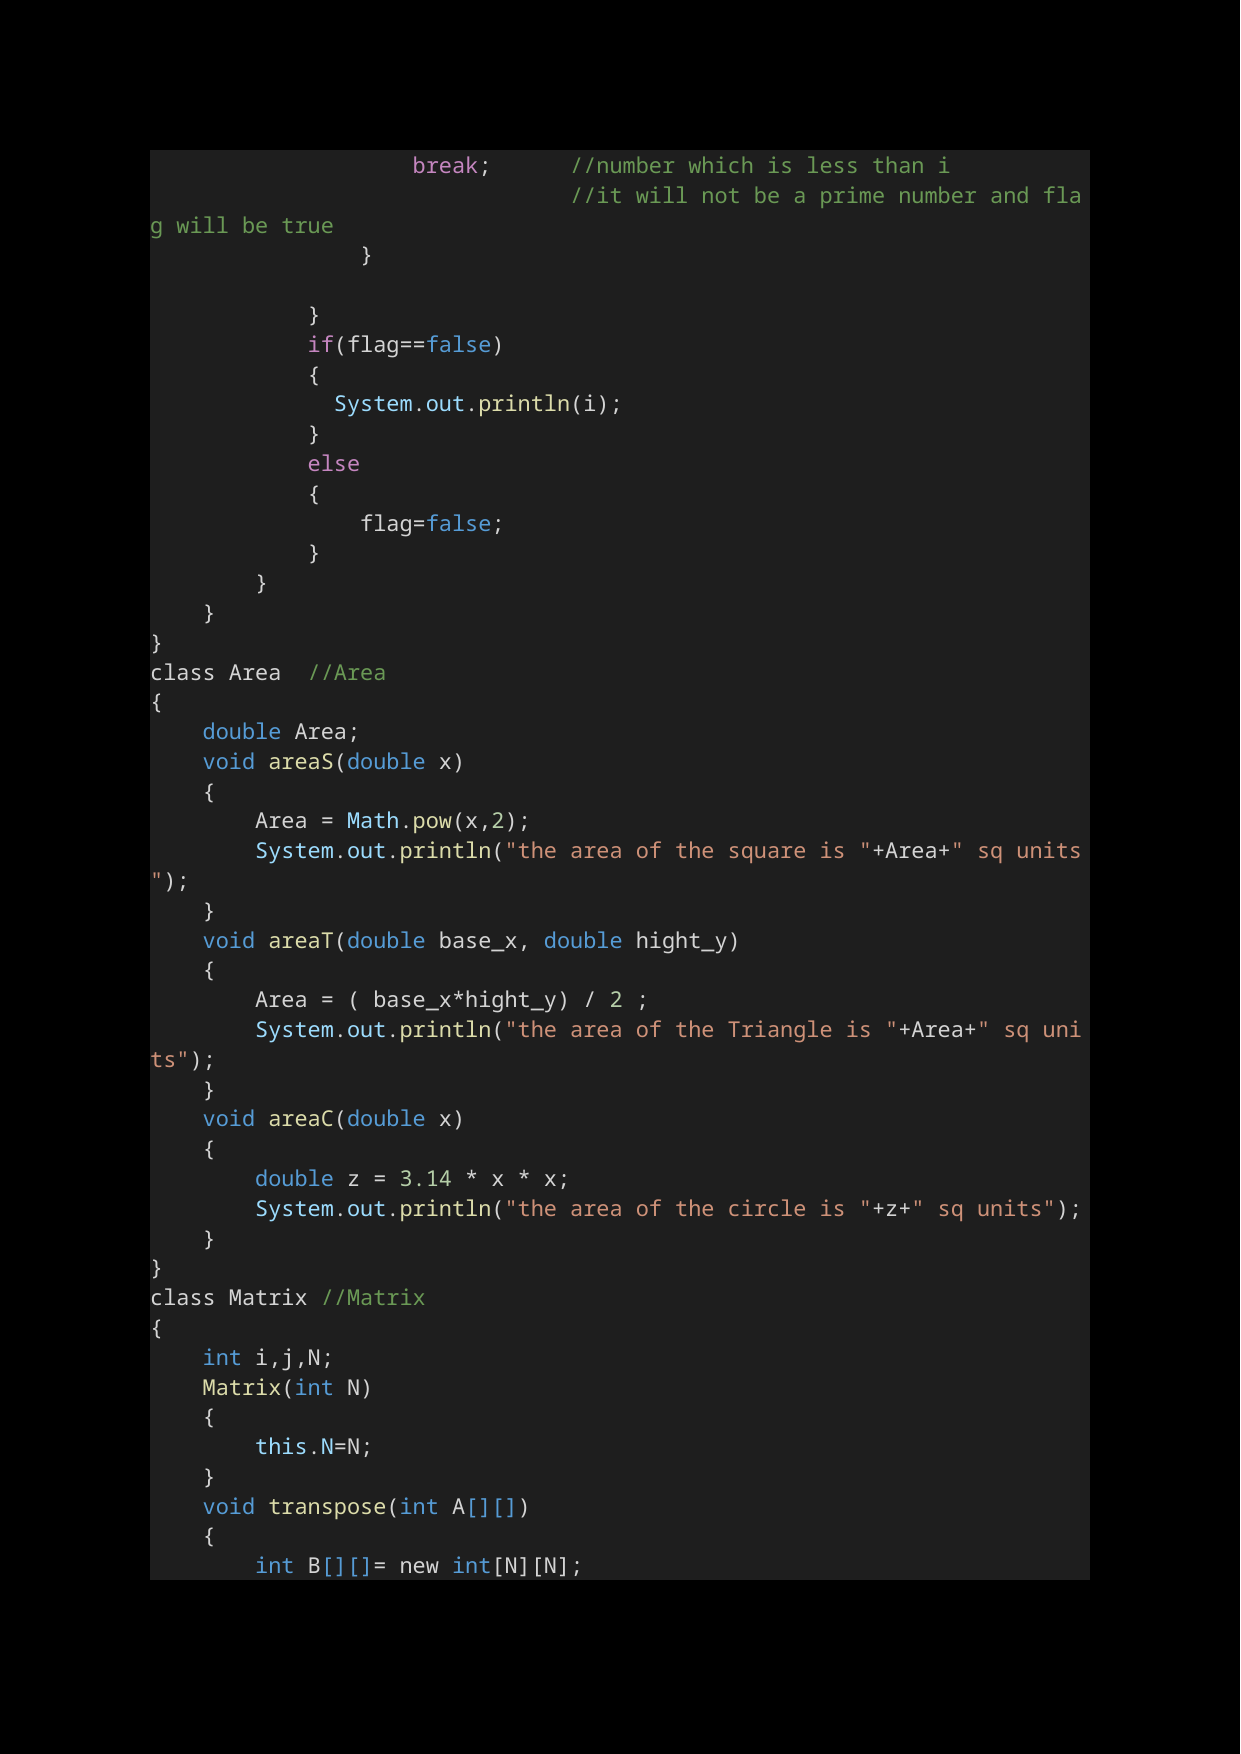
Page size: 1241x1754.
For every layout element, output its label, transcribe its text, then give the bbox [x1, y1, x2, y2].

text { [150, 776, 1090, 805]
text } [150, 597, 1090, 627]
text } [150, 239, 1090, 269]
text int B[][]= new int[N][N]; [150, 1550, 1090, 1580]
text } [150, 537, 1090, 567]
text void areaT(double base_x, double hight_y) [150, 924, 1090, 954]
text void areaS(double x) [150, 746, 1090, 776]
text { [150, 1312, 1090, 1342]
text } [150, 1461, 1090, 1491]
text { [150, 1520, 1090, 1550]
text flag=false; [150, 507, 1090, 537]
text break; //number which is less than i [150, 150, 1090, 180]
text class Area //Area [150, 656, 1090, 686]
text class Matrix //Matrix [150, 1282, 1090, 1312]
text //it will not be a prime number and flag will be true [150, 180, 1090, 239]
text } [150, 1073, 1090, 1103]
text else [150, 448, 1090, 478]
text } [150, 895, 1090, 924]
text if(flag==false) [150, 329, 1090, 358]
text } [150, 627, 1090, 656]
text System.out.println("the area of the Triangle is "+Area+" sq units"); [150, 1014, 1090, 1073]
text double Area; [150, 716, 1090, 746]
text System.out.println("the area of the square is "+Area+" sq units"); [150, 835, 1090, 895]
text int i,j,N; [150, 1342, 1090, 1371]
text System.out.println("the area of the circle is "+z+" sq units"); [150, 1193, 1090, 1222]
text { [150, 1133, 1090, 1163]
text } [150, 1222, 1090, 1252]
text System.out.println(i); [150, 388, 1090, 418]
text } [150, 299, 1090, 329]
text void transpose(int A[][]) [150, 1491, 1090, 1520]
text } [150, 1252, 1090, 1282]
text { [150, 358, 1090, 388]
text } [150, 567, 1090, 597]
text this.N=N; [150, 1431, 1090, 1461]
text double z = 3.14 * x * x; [150, 1163, 1090, 1193]
text { [150, 686, 1090, 716]
text Area = ( base_x*hight_y) / 2 ; [150, 984, 1090, 1014]
text { [150, 954, 1090, 984]
text Matrix(int N) [150, 1371, 1090, 1401]
text Area = Math.pow(x,2); [150, 805, 1090, 835]
text void areaC(double x) [150, 1103, 1090, 1133]
text { [150, 1401, 1090, 1431]
text } [150, 418, 1090, 448]
text { [150, 478, 1090, 507]
